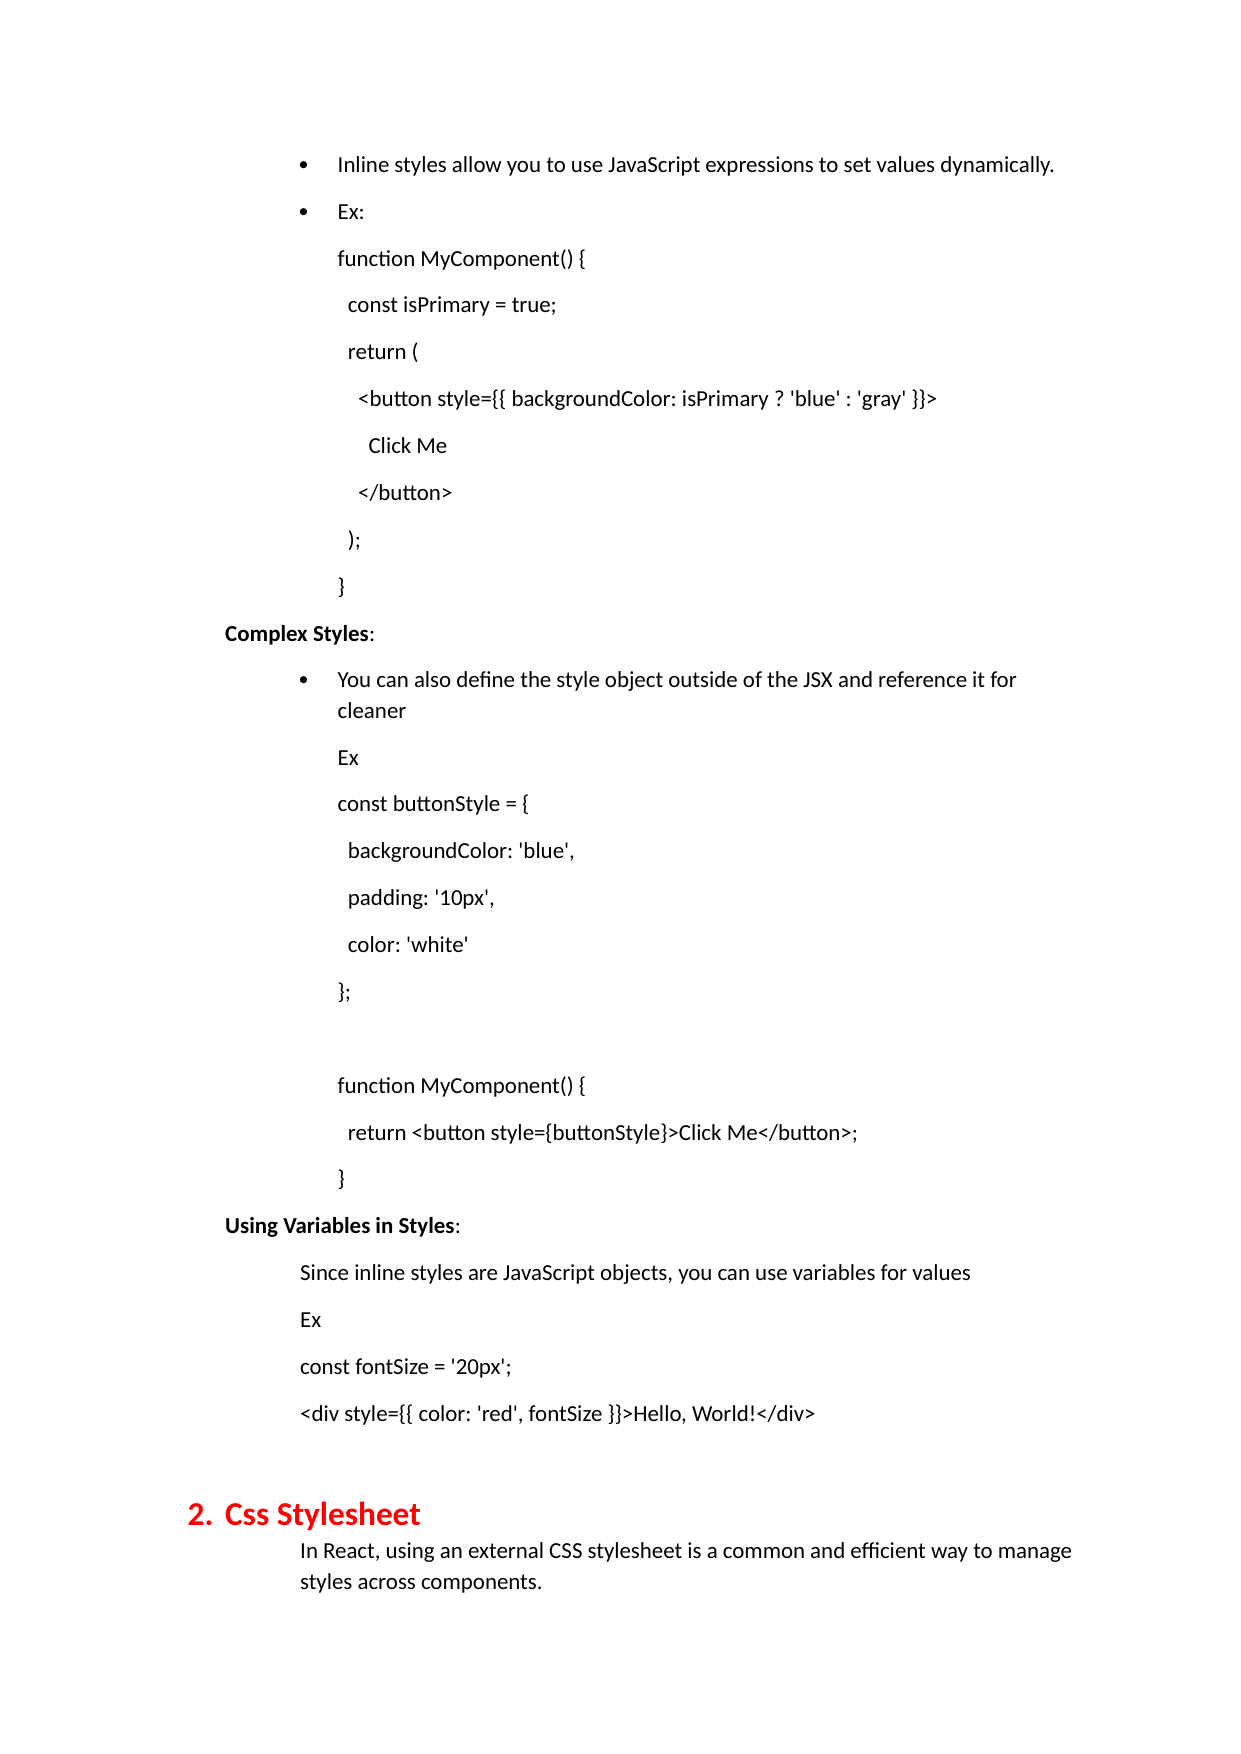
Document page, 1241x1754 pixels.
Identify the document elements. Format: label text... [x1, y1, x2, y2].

text Ex [337, 743, 1090, 771]
text Since inline styles are JavaScript objects, you can use variables for values [150, 1258, 1090, 1286]
text color: 'white' [337, 930, 1090, 958]
text }; [337, 977, 1090, 1005]
list You can also define the style object outside of the JSX and reference it for cleaner [300, 666, 1090, 724]
text function MyComponent() { [337, 1071, 1090, 1099]
text <div style={{ color: 'red', fontSize }}>Hello, World!</div> [300, 1399, 1090, 1427]
text ); [337, 525, 1090, 553]
text <button style={{ backgroundColor: isPrimary ? 'blue' : 'gray' }}> [337, 384, 1090, 412]
list Css Stylesheet [187, 1493, 1090, 1533]
text } [337, 572, 1090, 600]
text return <button style={buttonStyle}>Click Me</button>; [337, 1118, 1090, 1146]
text Using Variables in Styles: [150, 1211, 1090, 1239]
list Ex: [300, 197, 1090, 225]
text Click Me [337, 431, 1090, 459]
text padding: '10px', [337, 883, 1090, 911]
text Ex [150, 1305, 1090, 1333]
text const buttonStyle = { [337, 789, 1090, 818]
text </button> [337, 478, 1090, 506]
text backgroundColor: 'blue', [337, 836, 1090, 864]
text const isPrimary = true; [337, 291, 1090, 319]
text const fontSize = '20px'; [150, 1352, 1090, 1380]
list Inline styles allow you to use JavaScript expressions to set values dynamically. [300, 150, 1090, 178]
text Complex Styles: [150, 619, 1090, 647]
text return ( [337, 337, 1090, 366]
list In React, using an external CSS stylesheet is a common and efficient way to manage styles across components. [300, 1537, 1090, 1595]
text function MyComponent() { [337, 244, 1090, 272]
text } [337, 1164, 1090, 1193]
